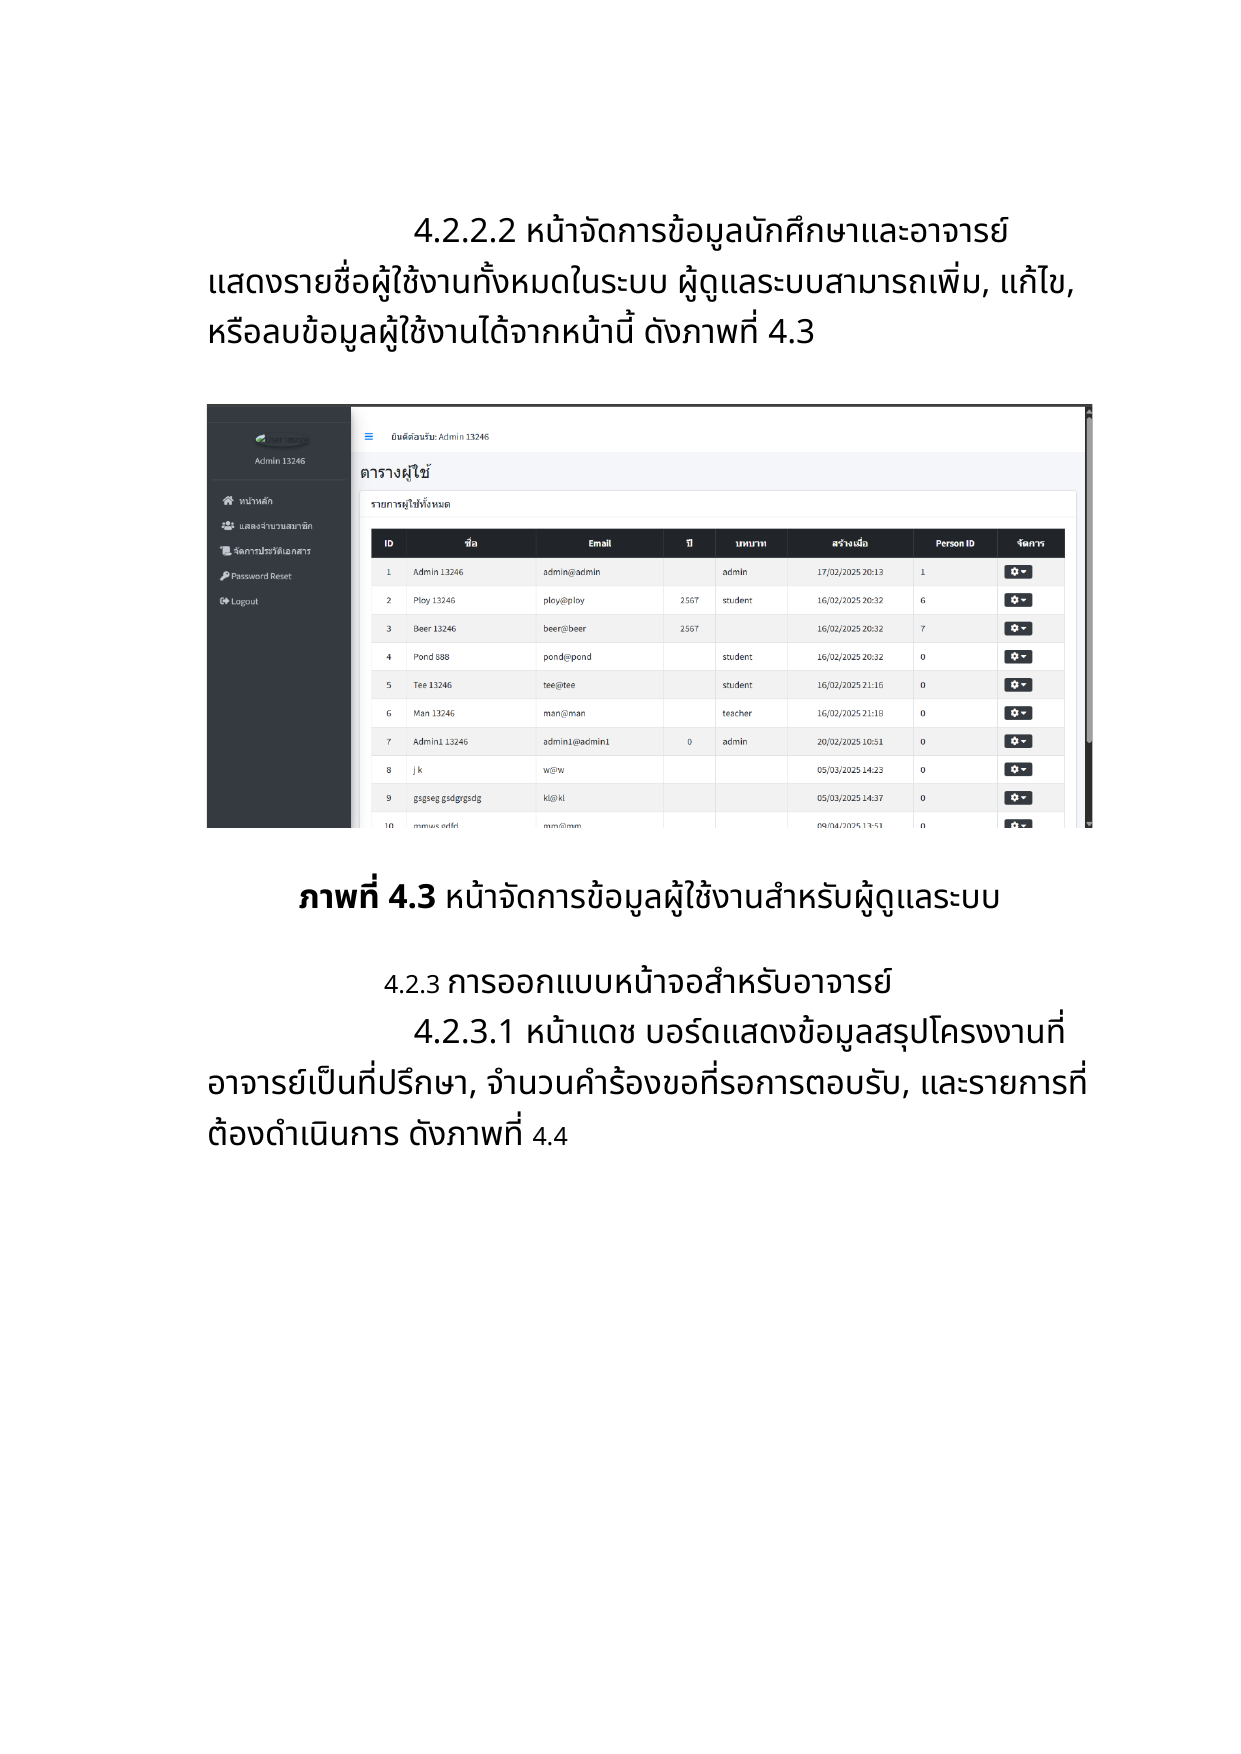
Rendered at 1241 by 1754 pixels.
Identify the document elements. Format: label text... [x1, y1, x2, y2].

text 4.2.3.1 หน้าแดช บอร์ดแสดงข้อมูลสรุปโครงงานที่อาจารย์เป็นที่ปรึกษา, จำนวนคำร้องขอที่รอการตอบรับ, และรายการที่ต้องดำเนินการ ดังภาพที่ 4.4 [207, 1008, 1092, 1160]
text 4.2.3 การออกแบบหน้าจอสำหรับอาจารย์ [207, 958, 1092, 1008]
text 4.2.2.2 หน้าจัดการข้อมูลนักศึกษาและอาจารย์ แสดงรายชื่อผู้ใช้งานทั้งหมดในระบบ ผู้ดูแลระบบสามารถเพิ่ม, แก้ไข, หรือลบข้อมูลผู้ใช้งานได้จากหน้านี้ ดังภาพที่ 4.3 [207, 207, 1092, 359]
text ภาพที่ 4.3 หน้าจัดการข้อมูลผู้ใช้งานสำหรับผู้ดูแลระบบ [207, 873, 1092, 924]
picture [206, 404, 1093, 828]
